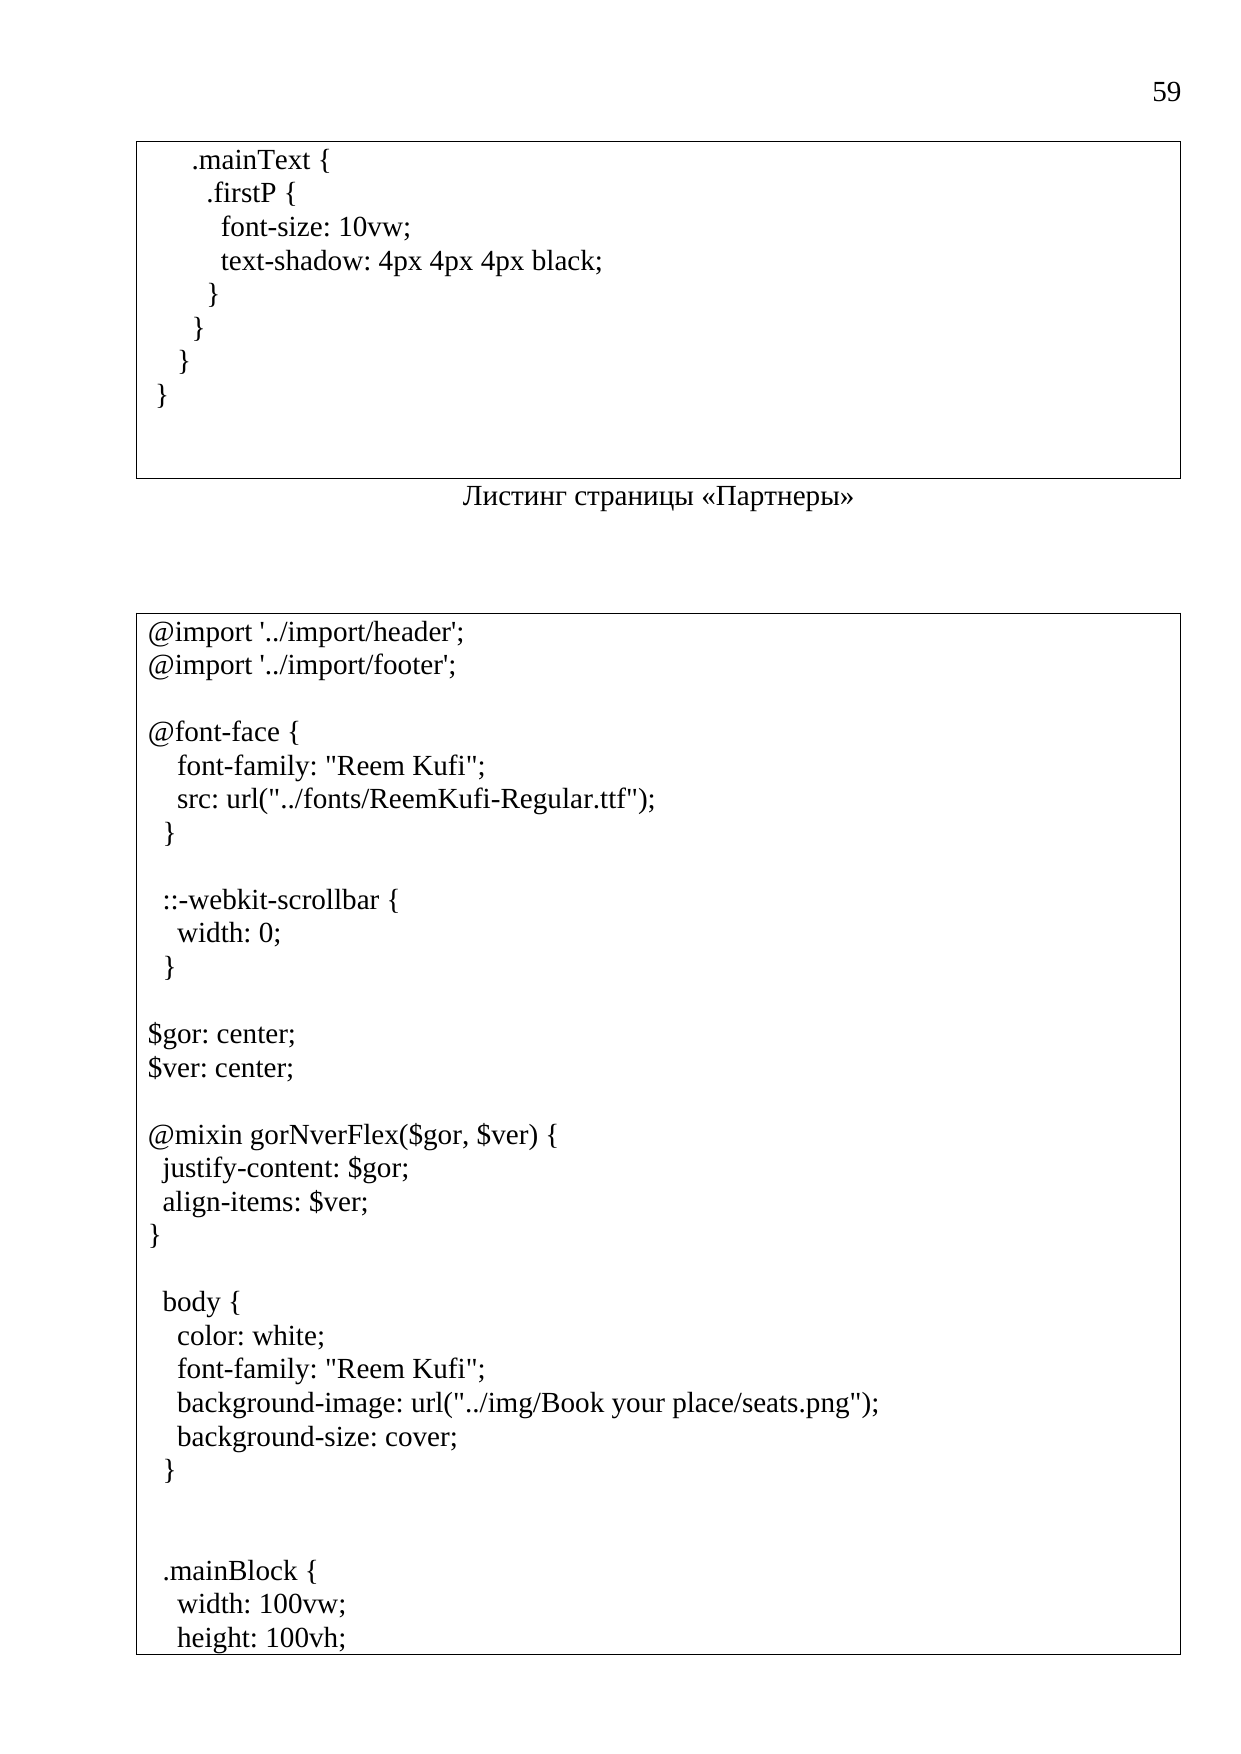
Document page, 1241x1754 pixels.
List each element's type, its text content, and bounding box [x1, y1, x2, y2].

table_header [137, 614, 1180, 1653]
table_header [137, 142, 1180, 477]
text Листинг страницы «Партнеры» [136, 479, 1181, 512]
